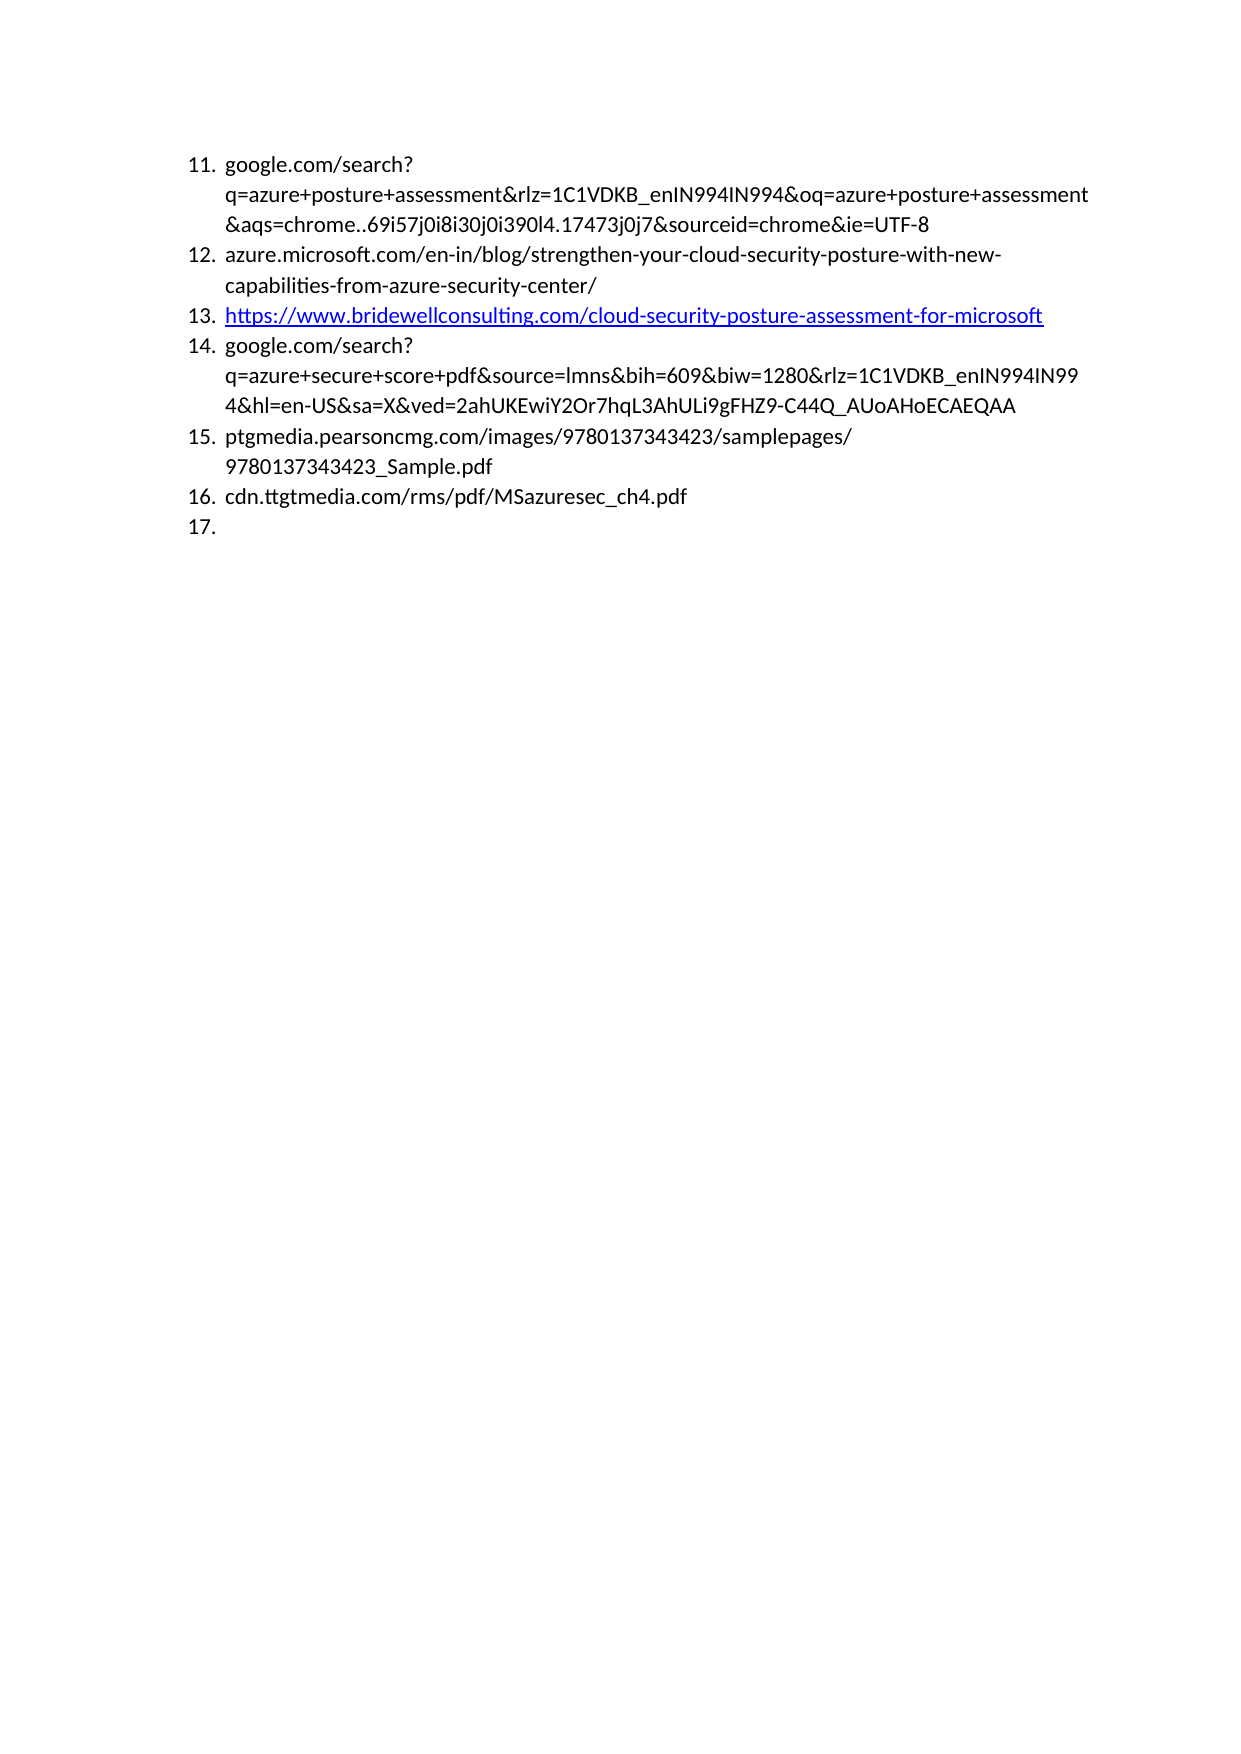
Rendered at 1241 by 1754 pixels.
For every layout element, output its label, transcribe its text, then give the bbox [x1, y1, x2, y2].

list azure.microsoft.com/en-in/blog/strengthen-your-cloud-security-posture-with-new-capabilities-from-azure-security-center/ [187, 241, 1090, 299]
list cdn.ttgtmedia.com/rms/pdf/MSazuresec_ch4.pdf [187, 482, 1090, 510]
list https://www.bridewellconsulting.com/cloud-security-posture-assessment-for-microsoft [187, 301, 1090, 329]
list ptgmedia.pearsoncmg.com/images/9780137343423/samplepages/9780137343423_Sample.pdf [187, 422, 1090, 480]
list google.com/search?q=azure+posture+assessment&rlz=1C1VDKB_enIN994IN994&oq=azure+posture+assessment&aqs=chrome..69i57j0i8i30j0i390l4.17473j0j7&sourceid=chrome&ie=UTF-8 [187, 150, 1090, 238]
list google.com/search?q=azure+secure+score+pdf&source=lmns&bih=609&biw=1280&rlz=1C1VDKB_enIN994IN994&hl=en-US&sa=X&ved=2ahUKEwiY2Or7hqL3AhULi9gFHZ9-C44Q_AUoAHoECAEQAA [187, 331, 1090, 420]
